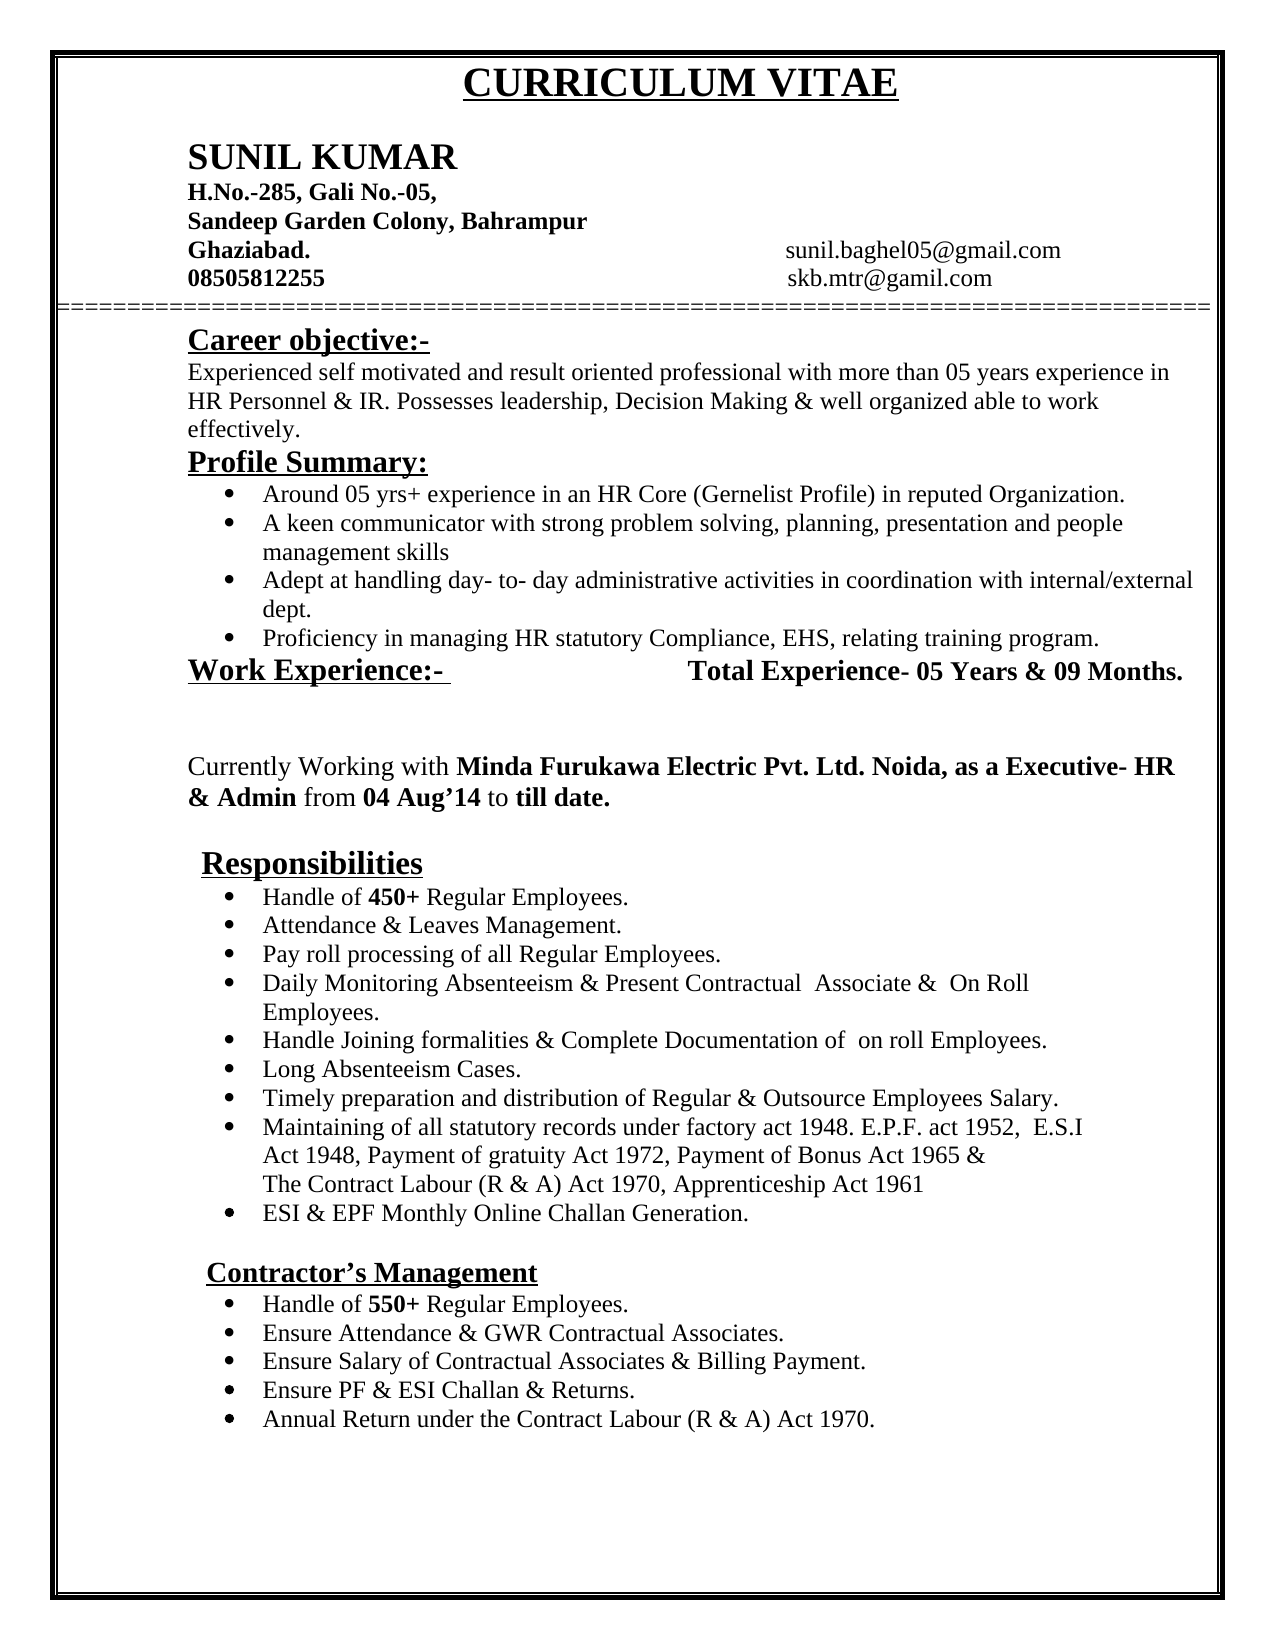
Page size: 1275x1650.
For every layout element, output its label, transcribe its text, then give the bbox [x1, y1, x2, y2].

list ESI & EPF Monthly Online Challan Generation. [225, 1198, 1087, 1227]
list Long Absenteeism Cases. [225, 1054, 1087, 1083]
list Adept at handling day- to- day administrative activities in coordination with internal/external dept. [225, 565, 1200, 623]
list Handle of 550+ Regular Employees. [225, 1289, 1087, 1318]
list Daily Monitoring Absenteeism & Present Contractual Associate & On Roll Employees. [225, 968, 1087, 1025]
list Ensure Attendance & GWR Contractual Associates. [225, 1318, 1087, 1346]
text Sandeep Garden Colony, Bahrampur [187, 206, 1200, 235]
text HR Personnel & IR. Possesses leadership, Decision Making & well organized able to work effectively. [187, 386, 1200, 443]
list Handle Joining formalities & Complete Documentation of on roll Employees. [225, 1025, 1087, 1054]
list Timely preparation and distribution of Regular & Outsource Employees Salary. [225, 1083, 1087, 1112]
list Maintaining of all statutory records under factory act 1948. E.P.F. act 1952, E.S.I Act 1948, Payment of gratuity Act 1972, Payment of Bonus Act 1965 & [225, 1112, 1087, 1169]
text ================================================================================== [58, 292, 1217, 321]
list Handle of 450+ Regular Employees. [225, 882, 1087, 910]
list Around 05 yrs+ experience in an HR Core (Gernelist Profile) in reputed Organization. [225, 479, 1200, 508]
text Contractor’s Management [206, 1255, 1087, 1289]
text Profile Summary: [187, 443, 1200, 479]
list A keen communicator with strong problem solving, planning, presentation and people management skills [225, 508, 1200, 565]
list Ensure PF & ESI Challan & Returns. [225, 1375, 1087, 1404]
text Responsibilities [187, 843, 1200, 882]
list Ensure Salary of Contractual Associates & Billing Payment. [225, 1346, 1087, 1375]
text Ghaziabad. sunil.baghel05@gmail.com [187, 235, 1200, 263]
text CURRICULUM VITAE [187, 58, 1200, 105]
list Pay roll processing of all Regular Employees. [225, 939, 1087, 968]
text H.No.-285, Gali No.-05, [187, 177, 1200, 206]
text The Contract Labour (R & A) Act 1970, Apprenticeship Act 1961 [262, 1169, 1087, 1198]
text Career objective:- [187, 321, 1200, 357]
text Currently Working with Minda Furukawa Electric Pvt. Ltd. Noida, as a Executive- HR & Admin from 04 Aug’14 to till date. [187, 750, 1200, 812]
list Annual Return under the Contract Labour (R & A) Act 1970. [225, 1404, 1087, 1433]
text Work Experience:- Total Experience- 05 Years & 09 Months. [187, 652, 1200, 688]
list Proficiency in managing HR statutory Compliance, EHS, relating training program. [225, 623, 1200, 652]
text 08505812255 skb.mtr@gamil.com [187, 263, 1200, 292]
text Experienced self motivated and result oriented professional with more than 05 years experience in [187, 357, 1200, 386]
list Attendance & Leaves Management. [225, 910, 1087, 939]
subtitle SUNIL KUMAR [187, 134, 1200, 177]
